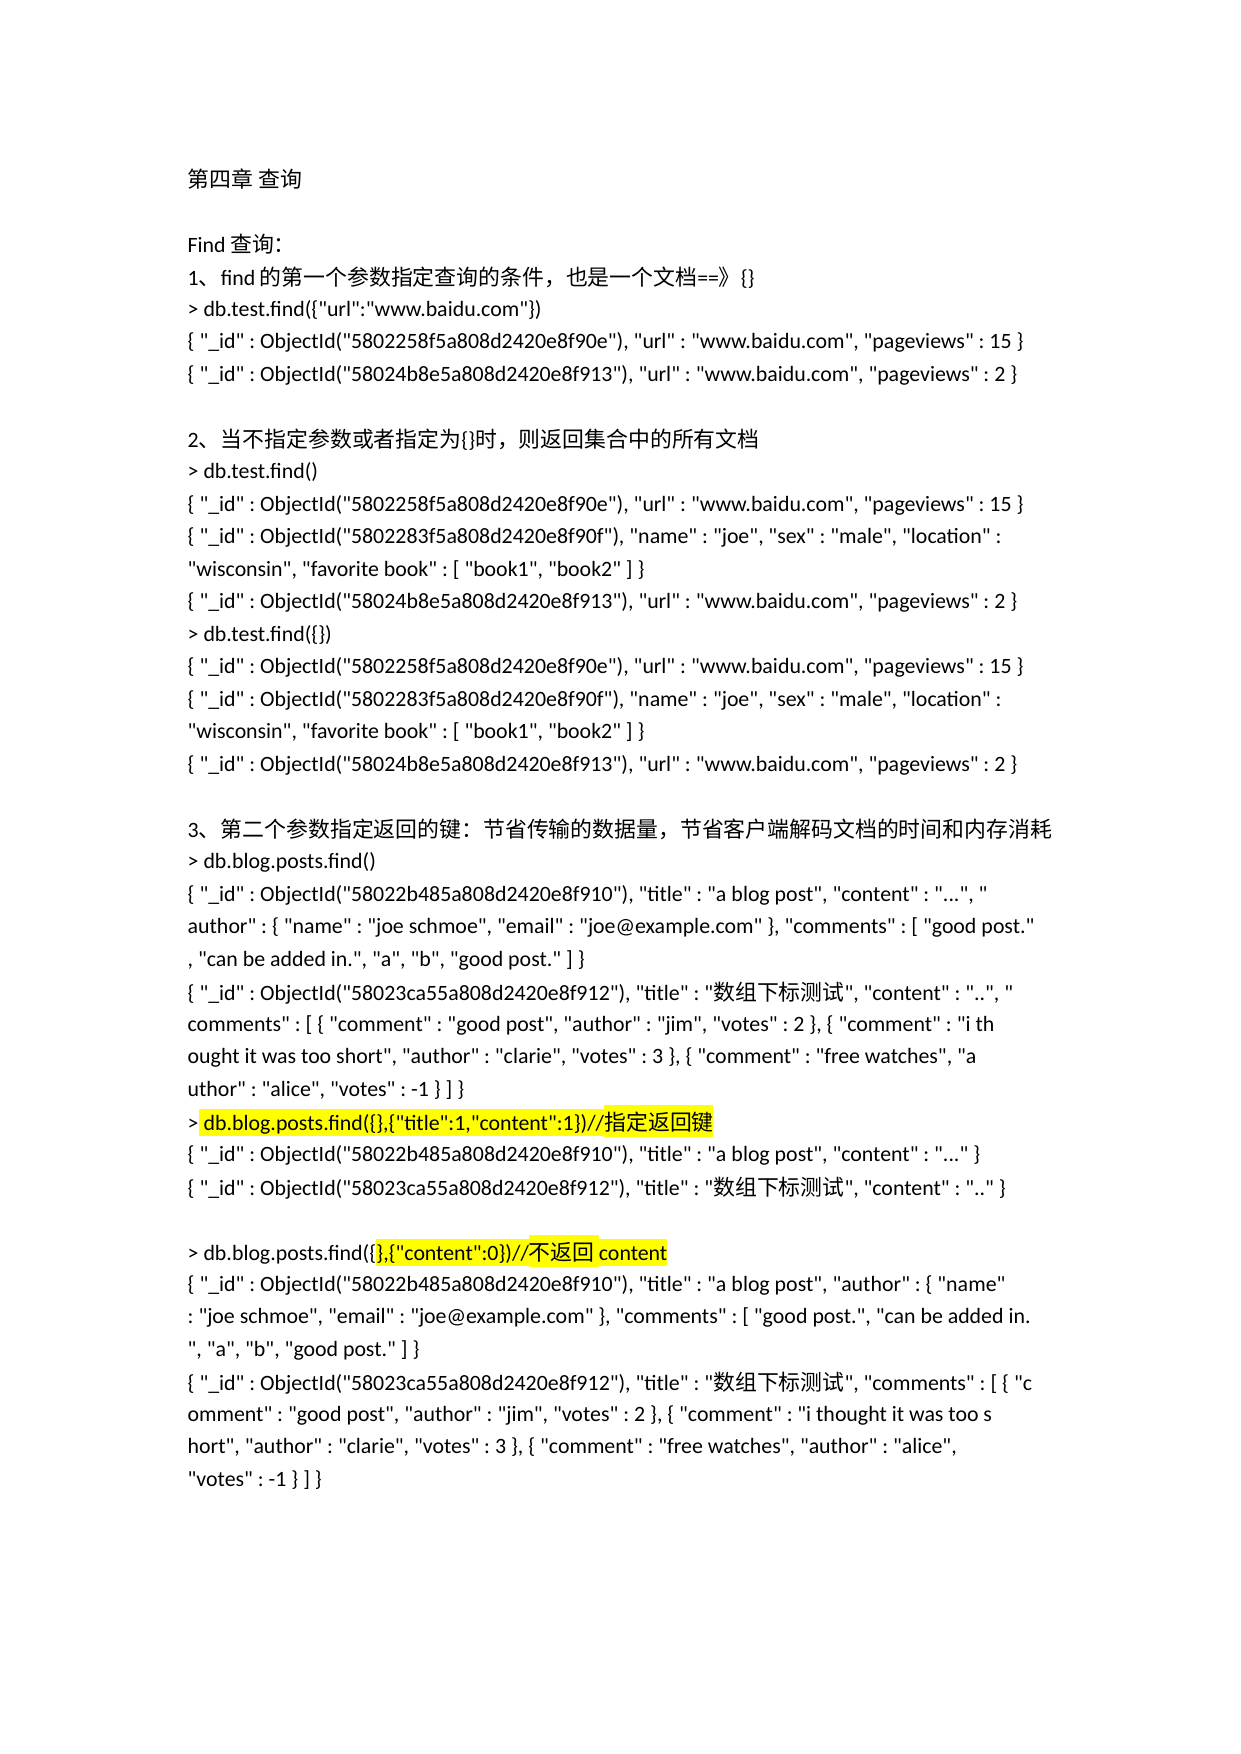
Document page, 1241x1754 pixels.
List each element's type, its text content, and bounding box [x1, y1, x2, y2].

list "votes" : -1 } ] } [187, 1462, 1053, 1494]
list : "joe schmoe", "email" : "joe@example.com" }, "comments" : [ "good post.", "can be added in. [187, 1299, 1053, 1332]
list { "_id" : ObjectId("58023ca55a808d2420e8f912"), "title" : "数组下标测试", "comments" : [ { "c [187, 1364, 1053, 1397]
list > db.blog.posts.find({},{"title":1,"content":1})//指定返回键 [187, 1104, 1053, 1137]
list , "can be added in.", "a", "b", "good post." ] } [187, 942, 1053, 974]
list { "_id" : ObjectId("58024b8e5a808d2420e8f913"), "url" : "www.baidu.com", "pageviews" : 2 } [187, 357, 1053, 389]
list hort", "author" : "clarie", "votes" : 3 }, { "comment" : "free watches", "author" : "alice", [187, 1429, 1053, 1462]
list { "_id" : ObjectId("58022b485a808d2420e8f910"), "title" : "a blog post", "content" : "..." } [187, 1137, 1053, 1169]
list { "_id" : ObjectId("58023ca55a808d2420e8f912"), "title" : "数组下标测试", "content" : ".." } [187, 1169, 1053, 1202]
list > db.blog.posts.find({},{"content":0})//不返回content [187, 1234, 1053, 1267]
list Find查询： [187, 227, 1053, 259]
list { "_id" : ObjectId("58022b485a808d2420e8f910"), "title" : "a blog post", "content" : "...", " [187, 877, 1053, 909]
list uthor" : "alice", "votes" : -1 } ] } [187, 1072, 1053, 1104]
list 当不指定参数或者指定为{}时，则返回集合中的所有文档 [187, 422, 1053, 454]
list { "_id" : ObjectId("58024b8e5a808d2420e8f913"), "url" : "www.baidu.com", "pageviews" : 2 } [187, 747, 1053, 779]
list { "_id" : ObjectId("58023ca55a808d2420e8f912"), "title" : "数组下标测试", "content" : "..", " [187, 974, 1053, 1007]
list "wisconsin", "favorite book" : [ "book1", "book2" ] } [187, 552, 1053, 584]
list "wisconsin", "favorite book" : [ "book1", "book2" ] } [187, 714, 1053, 747]
list ", "a", "b", "good post." ] } [187, 1332, 1053, 1364]
list > db.test.find({}) [187, 617, 1053, 649]
list 第二个参数指定返回的键：节省传输的数据量，节省客户端解码文档的时间和内存消耗 [187, 812, 1053, 844]
list { "_id" : ObjectId("58022b485a808d2420e8f910"), "title" : "a blog post", "author" : { "name" [187, 1267, 1053, 1299]
list omment" : "good post", "author" : "jim", "votes" : 2 }, { "comment" : "i thought it was too s [187, 1397, 1053, 1429]
list > db.blog.posts.find() [187, 844, 1053, 877]
list { "_id" : ObjectId("5802283f5a808d2420e8f90f"), "name" : "joe", "sex" : "male", "location" : [187, 519, 1053, 552]
list { "_id" : ObjectId("5802258f5a808d2420e8f90e"), "url" : "www.baidu.com", "pageviews" : 15 } [187, 649, 1053, 682]
list 查询 [187, 162, 1053, 194]
list find的第一个参数指定查询的条件，也是一个文档==》{} [187, 259, 1053, 292]
list > db.test.find() [187, 454, 1053, 487]
list > db.test.find({"url":"www.baidu.com"}) [187, 292, 1053, 324]
list { "_id" : ObjectId("5802258f5a808d2420e8f90e"), "url" : "www.baidu.com", "pageviews" : 15 } [187, 487, 1053, 519]
list comments" : [ { "comment" : "good post", "author" : "jim", "votes" : 2 }, { "comment" : "i th [187, 1007, 1053, 1039]
list { "_id" : ObjectId("5802283f5a808d2420e8f90f"), "name" : "joe", "sex" : "male", "location" : [187, 682, 1053, 714]
list author" : { "name" : "joe schmoe", "email" : "joe@example.com" }, "comments" : [ "good post." [187, 909, 1053, 942]
list ought it was too short", "author" : "clarie", "votes" : 3 }, { "comment" : "free watches", "a [187, 1039, 1053, 1072]
list { "_id" : ObjectId("5802258f5a808d2420e8f90e"), "url" : "www.baidu.com", "pageviews" : 15 } [187, 324, 1053, 357]
list { "_id" : ObjectId("58024b8e5a808d2420e8f913"), "url" : "www.baidu.com", "pageviews" : 2 } [187, 584, 1053, 617]
